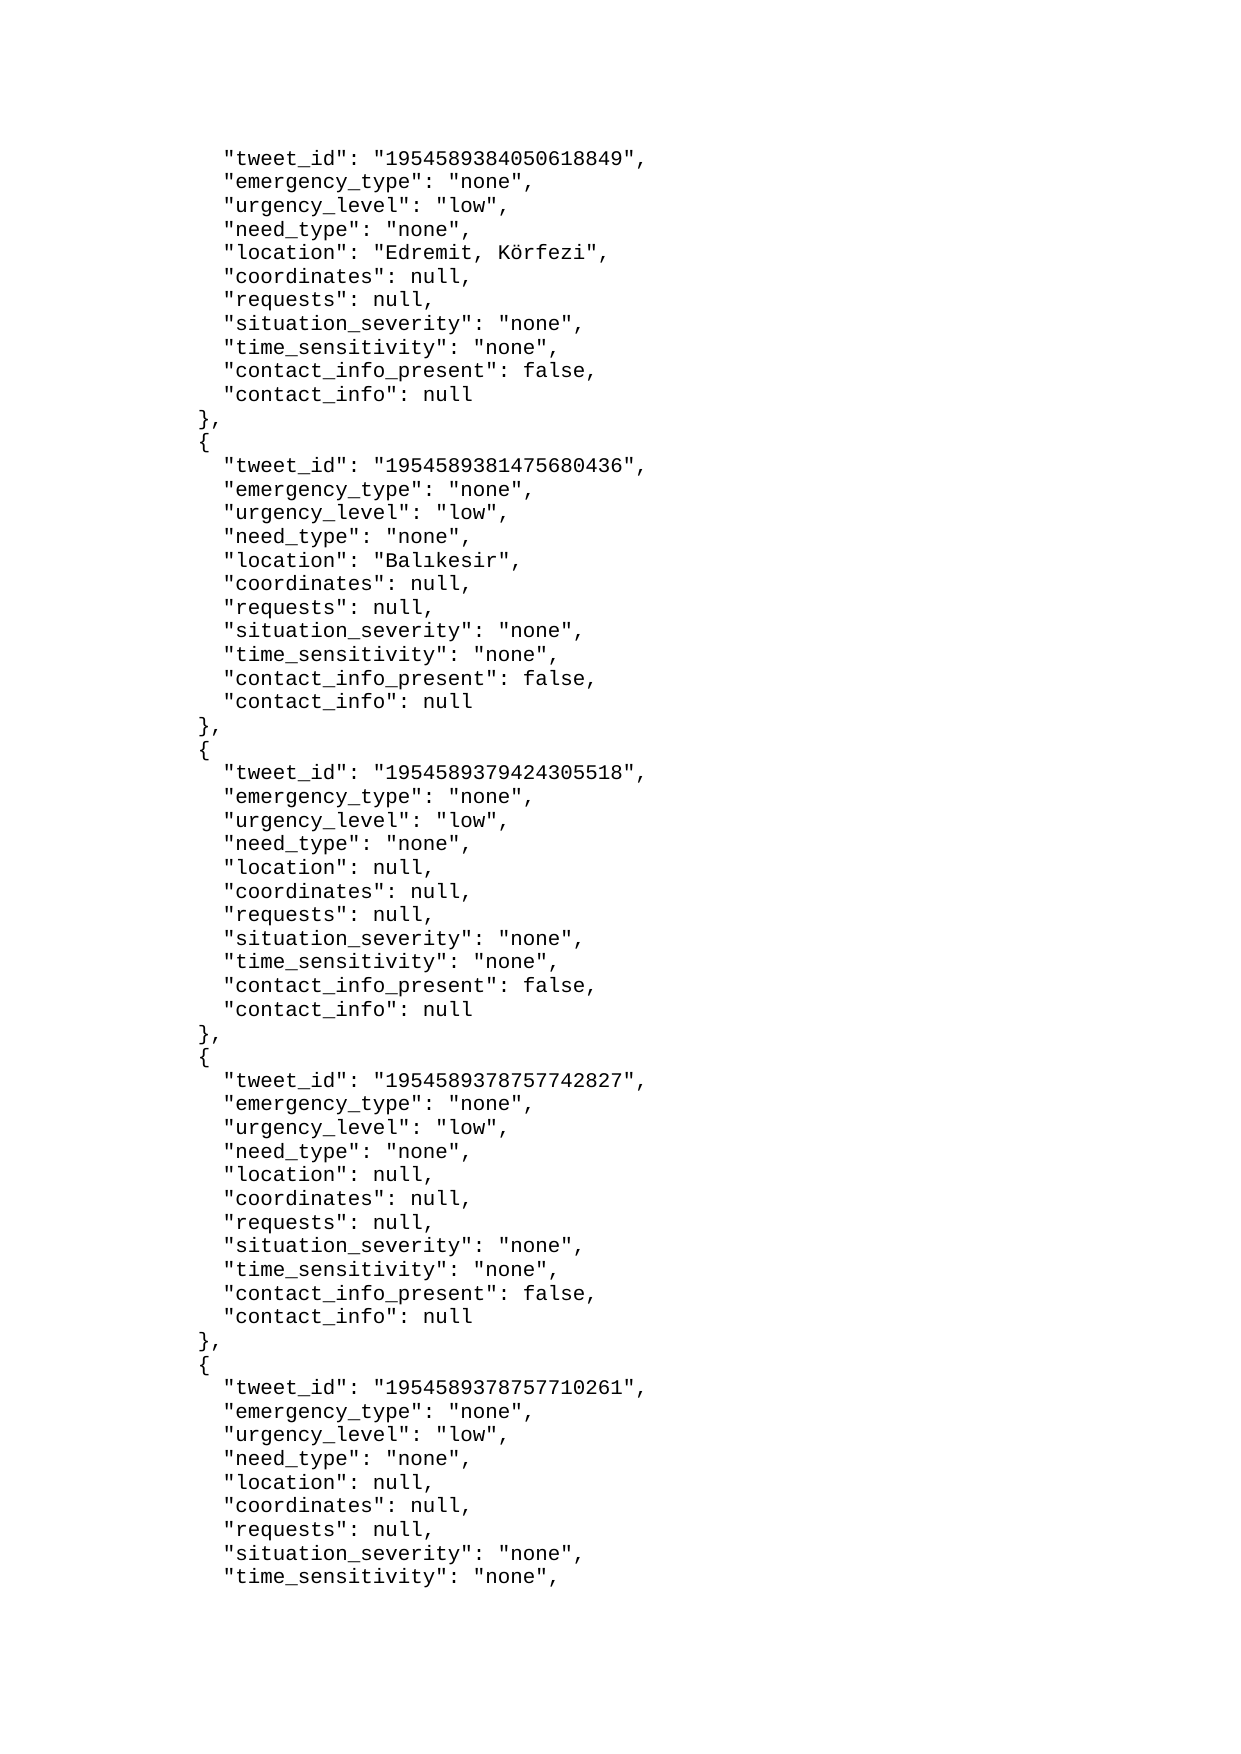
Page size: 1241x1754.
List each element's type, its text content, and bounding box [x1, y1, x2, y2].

text "requests": null, [148, 904, 1093, 928]
text "need_type": "none", [148, 1448, 1093, 1472]
text "contact_info_present": false, [148, 975, 1093, 999]
text "emergency_type": "none", [148, 1093, 1093, 1117]
text "location": "Balıkesir", [148, 549, 1093, 573]
text "situation_severity": "none", [148, 1543, 1093, 1566]
text }, [148, 408, 1093, 431]
text "emergency_type": "none", [148, 786, 1093, 810]
text "situation_severity": "none", [148, 621, 1093, 644]
text "urgency_level": "low", [148, 1117, 1093, 1141]
text "contact_info": null [148, 691, 1093, 715]
text "emergency_type": "none", [148, 1401, 1093, 1424]
text "tweet_id": "1954589379424305518", [148, 762, 1093, 786]
text "requests": null, [148, 1212, 1093, 1235]
text "coordinates": null, [148, 881, 1093, 904]
text "tweet_id": "1954589384050618849", [148, 148, 1093, 171]
text "emergency_type": "none", [148, 171, 1093, 195]
text "situation_severity": "none", [148, 928, 1093, 952]
text "contact_info": null [148, 999, 1093, 1022]
text "contact_info": null [148, 1306, 1093, 1330]
text "time_sensitivity": "none", [148, 1566, 1093, 1590]
text { [148, 1046, 1093, 1070]
text }, [148, 1022, 1093, 1046]
text "need_type": "none", [148, 1141, 1093, 1164]
text "tweet_id": "1954589378757742827", [148, 1070, 1093, 1093]
text "contact_info_present": false, [148, 1283, 1093, 1306]
text "contact_info_present": false, [148, 360, 1093, 384]
text "location": null, [148, 1472, 1093, 1495]
text { [148, 739, 1093, 762]
text "time_sensitivity": "none", [148, 1259, 1093, 1283]
text "coordinates": null, [148, 1495, 1093, 1519]
text "requests": null, [148, 1519, 1093, 1543]
text "time_sensitivity": "none", [148, 952, 1093, 975]
text "coordinates": null, [148, 573, 1093, 597]
text "time_sensitivity": "none", [148, 644, 1093, 668]
text "requests": null, [148, 289, 1093, 313]
text "location": null, [148, 857, 1093, 881]
text "time_sensitivity": "none", [148, 337, 1093, 360]
text "need_type": "none", [148, 218, 1093, 242]
text "coordinates": null, [148, 1188, 1093, 1212]
text "situation_severity": "none", [148, 313, 1093, 337]
text "situation_severity": "none", [148, 1235, 1093, 1259]
text "location": "Edremit, Körfezi", [148, 242, 1093, 266]
text { [148, 1353, 1093, 1377]
text "contact_info_present": false, [148, 668, 1093, 691]
text "requests": null, [148, 597, 1093, 621]
text "urgency_level": "low", [148, 1424, 1093, 1448]
text { [148, 431, 1093, 455]
text }, [148, 715, 1093, 739]
text "urgency_level": "low", [148, 502, 1093, 526]
text "coordinates": null, [148, 266, 1093, 289]
text "need_type": "none", [148, 833, 1093, 857]
text "location": null, [148, 1164, 1093, 1188]
text "emergency_type": "none", [148, 479, 1093, 502]
text "contact_info": null [148, 384, 1093, 408]
text "urgency_level": "low", [148, 810, 1093, 833]
text }, [148, 1330, 1093, 1353]
text "tweet_id": "1954589378757710261", [148, 1377, 1093, 1401]
text "urgency_level": "low", [148, 195, 1093, 218]
text "need_type": "none", [148, 526, 1093, 549]
text "tweet_id": "1954589381475680436", [148, 455, 1093, 479]
